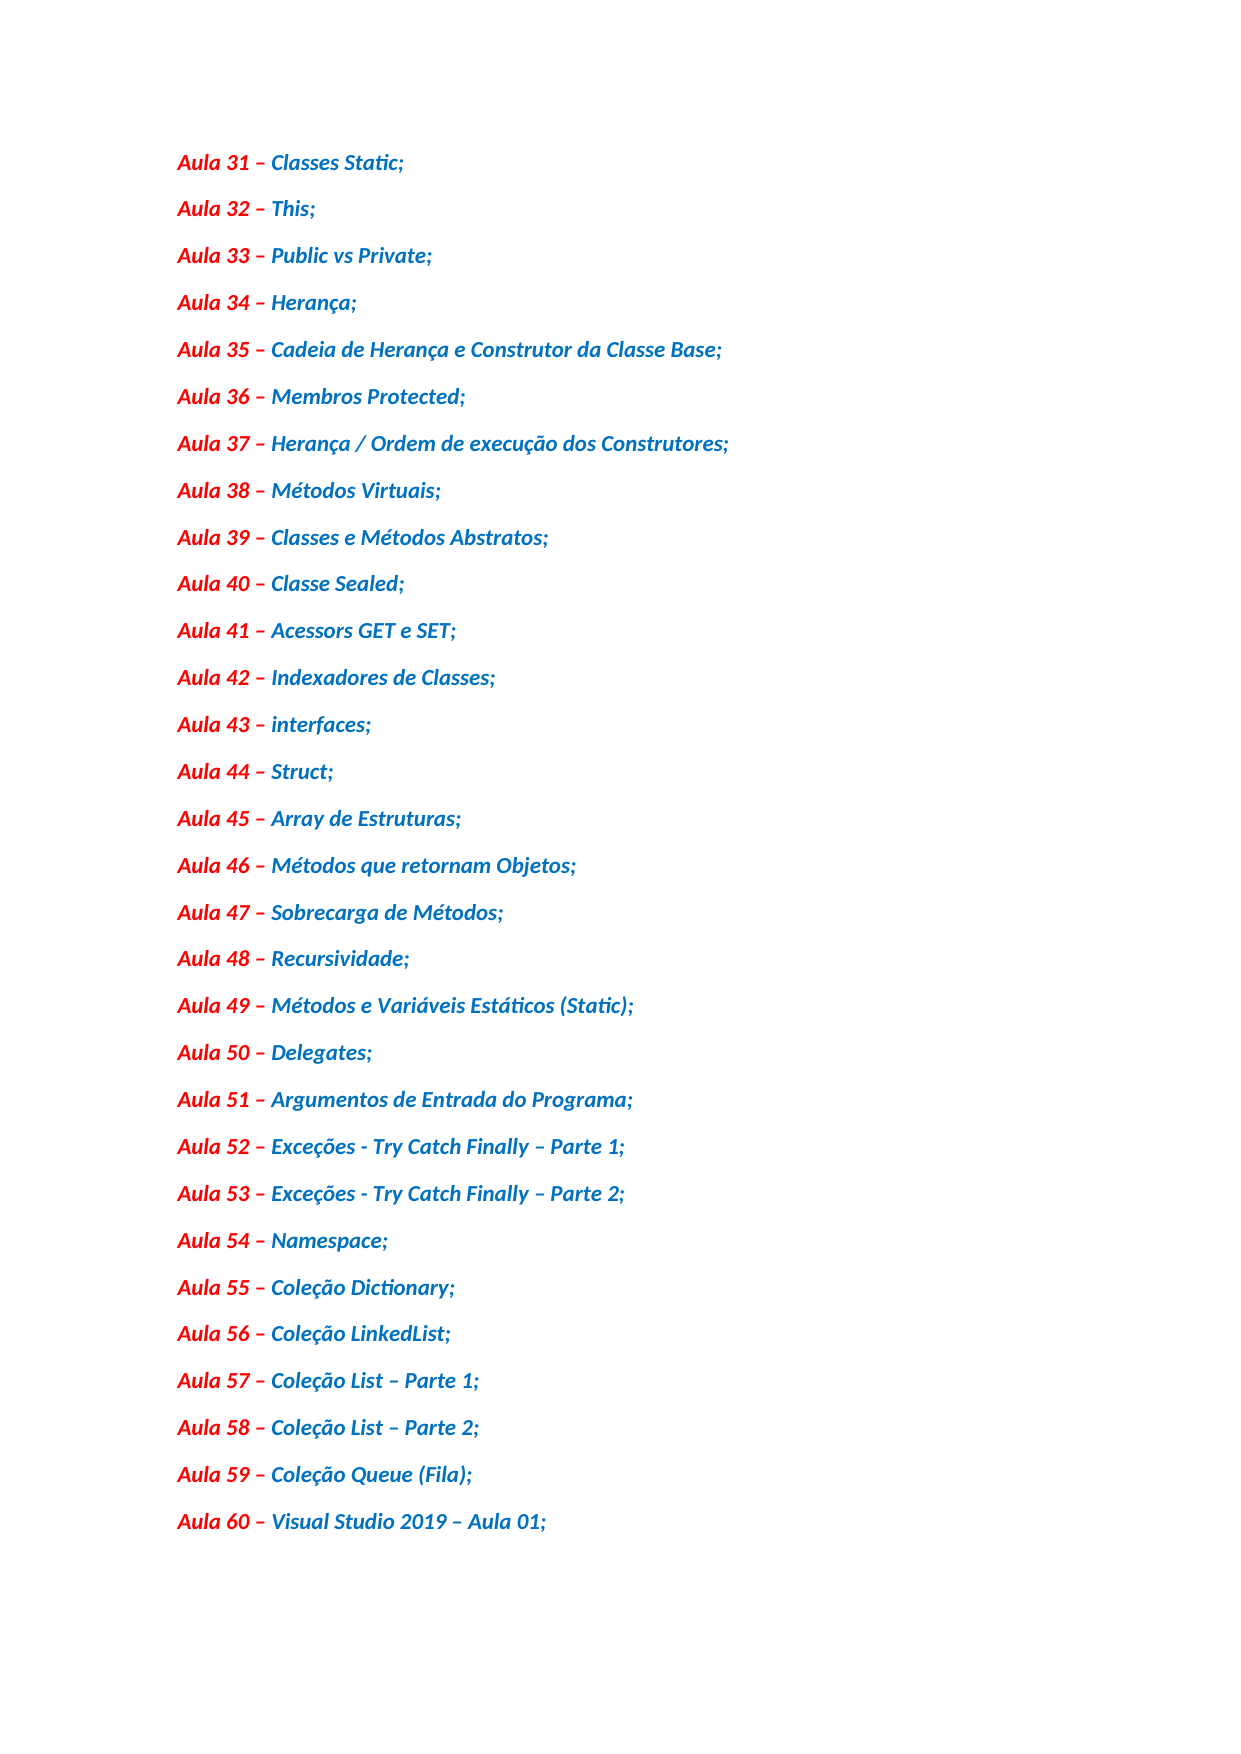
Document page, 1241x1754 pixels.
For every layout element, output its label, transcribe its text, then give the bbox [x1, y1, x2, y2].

text Aula 35 – Cadeia de Herança e Construtor da Classe Base; [177, 335, 1063, 363]
text Aula 43 – interfaces; [177, 710, 1063, 738]
text Aula 46 – Métodos que retornam Objetos; [177, 851, 1063, 879]
text Aula 38 – Métodos Virtuais; [177, 476, 1063, 504]
text Aula 40 – Classe Sealed; [177, 569, 1063, 597]
text Aula 47 – Sobrecarga de Métodos; [177, 898, 1063, 926]
text Aula 31 – Classes Static; [177, 148, 1063, 176]
text Aula 34 – Herança; [177, 288, 1063, 316]
text Aula 59 – Coleção Queue (Fila); [177, 1460, 1063, 1488]
text Aula 42 – Indexadores de Classes; [177, 663, 1063, 691]
text Aula 50 – Delegates; [177, 1038, 1063, 1066]
text Aula 45 – Array de Estruturas; [177, 804, 1063, 832]
text Aula 55 – Coleção Dictionary; [177, 1273, 1063, 1301]
text Aula 48 – Recursividade; [177, 944, 1063, 972]
text Aula 51 – Argumentos de Entrada do Programa; [177, 1085, 1063, 1113]
text Aula 37 – Herança / Ordem de execução dos Construtores; [177, 429, 1063, 457]
text Aula 49 – Métodos e Variáveis Estáticos (Static); [177, 991, 1063, 1019]
text Aula 52 – Exceções - Try Catch Finally – Parte 1; [177, 1132, 1063, 1160]
text Aula 33 – Public vs Private; [177, 241, 1063, 269]
text Aula 56 – Coleção LinkedList; [177, 1319, 1063, 1347]
text Aula 32 – This; [177, 194, 1063, 222]
text Aula 41 – Acessors GET e SET; [177, 616, 1063, 644]
text Aula 39 – Classes e Métodos Abstratos; [177, 523, 1063, 551]
text Aula 36 – Membros Protected; [177, 382, 1063, 410]
text Aula 44 – Struct; [177, 757, 1063, 785]
text Aula 60 – Visual Studio 2019 – Aula 01; [177, 1507, 1063, 1535]
text Aula 58 – Coleção List – Parte 2; [177, 1413, 1063, 1441]
text Aula 57 – Coleção List – Parte 1; [177, 1366, 1063, 1394]
text Aula 54 – Namespace; [177, 1226, 1063, 1254]
text Aula 53 – Exceções - Try Catch Finally – Parte 2; [177, 1179, 1063, 1207]
